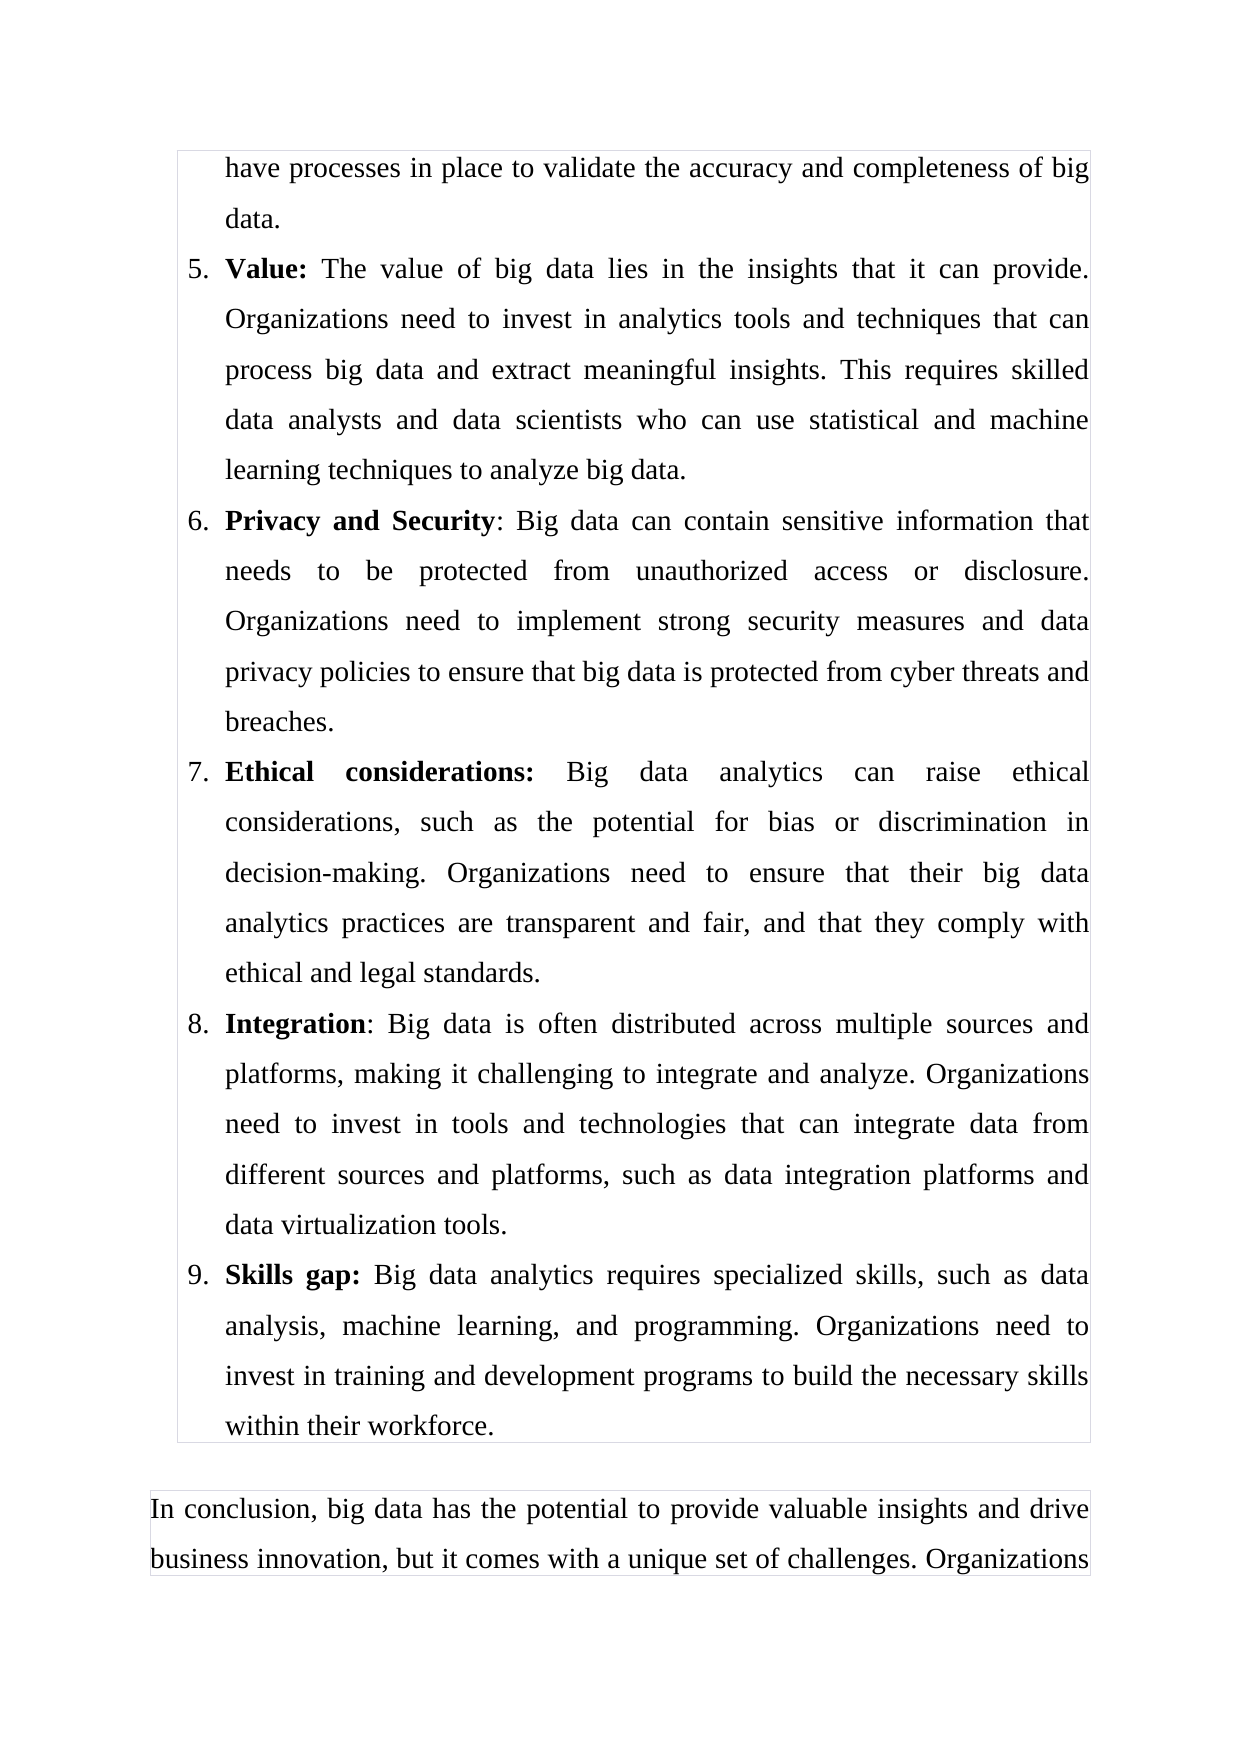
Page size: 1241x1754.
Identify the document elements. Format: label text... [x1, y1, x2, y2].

list Value: The value of big data lies in the insights that it can provide. Organizations need to invest in analytics tools and techniques that can process big data and extract meaningful insights. This requires skilled data analysts and data scientists who can use statistical and machine learning techniques to analyze big data. [178, 251, 1090, 486]
list Integration: Big data is often distributed across multiple sources and platforms, making it challenging to integrate and analyze. Organizations need to invest in tools and technologies that can integrate data from different sources and platforms, such as data integration platforms and data virtualization tools. [178, 1005, 1090, 1241]
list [178, 151, 1090, 234]
list Ethical considerations: Big data analytics can raise ethical considerations, such as the potential for bias or discrimination in decision-making. Organizations need to ensure that their big data analytics practices are transparent and fair, and that they comply with ethical and legal standards. [178, 754, 1090, 989]
list Privacy and Security: Big data can contain sensitive information that needs to be protected from unauthorized access or disclosure. Organizations need to implement strong security measures and data privacy policies to ensure that big data is protected from cyber threats and breaches. [178, 502, 1090, 737]
list Skills gap: Big data analytics requires specialized skills, such as data analysis, machine learning, and programming. Organizations need to invest in training and development programs to build the necessary skills within their workforce. [178, 1257, 1090, 1442]
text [151, 1491, 1090, 1575]
